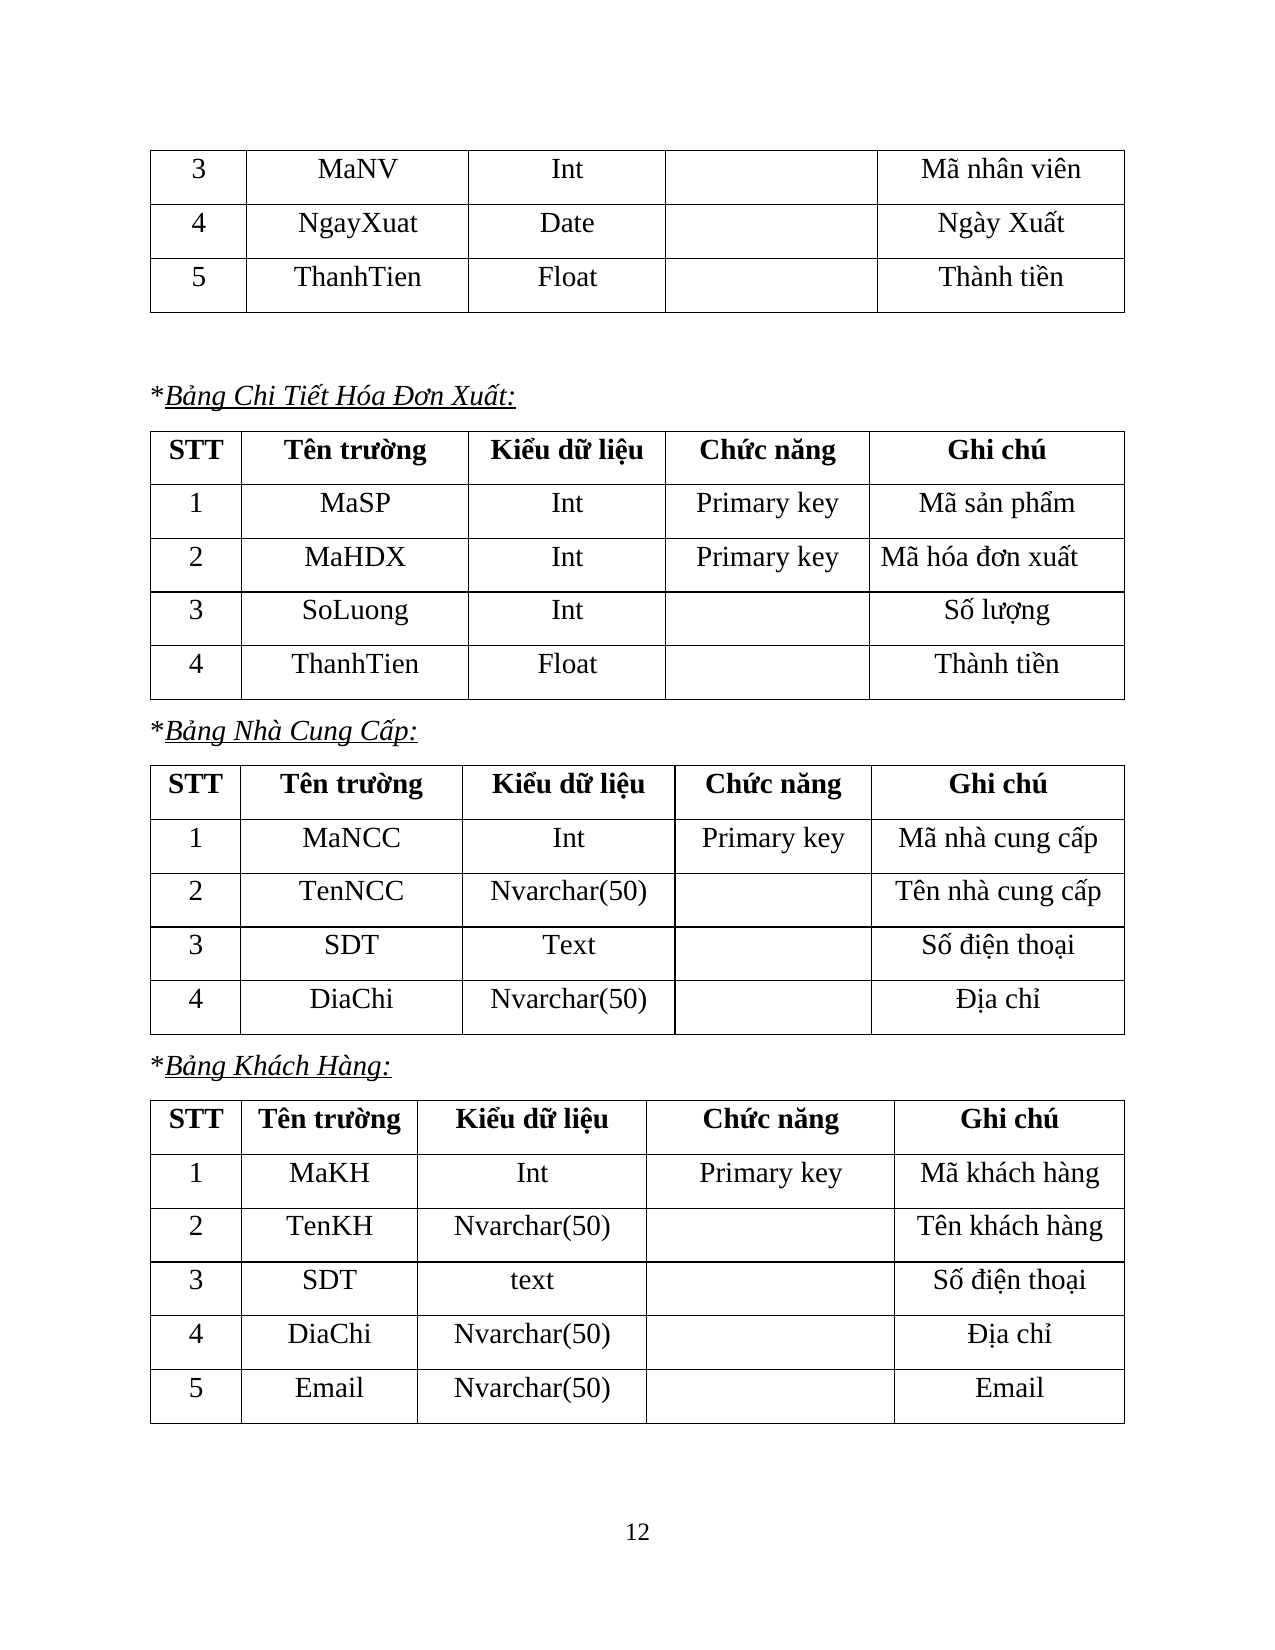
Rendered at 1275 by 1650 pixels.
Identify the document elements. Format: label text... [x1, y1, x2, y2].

table_cell Mã nhân viên [878, 151, 1124, 204]
table_cell 4 [151, 205, 246, 258]
table_header STT [151, 766, 240, 819]
table_cell [666, 593, 869, 645]
table_cell 4 [151, 1316, 241, 1369]
table_header STT [151, 1101, 241, 1154]
table_cell NgayXuat [247, 205, 468, 258]
table_cell 2 [151, 539, 241, 591]
table_cell Primary key [676, 820, 871, 872]
table_cell Mã khách hàng [895, 1155, 1124, 1207]
table_cell Số điện thoại [895, 1263, 1124, 1315]
table_cell [647, 1370, 894, 1423]
table_header Kiểu dữ liệu [469, 432, 665, 484]
table_header Kiểu dữ liệu [463, 766, 674, 819]
table_cell Nvarchar(50) [463, 874, 674, 926]
text *Bảng Nhà Cung Cấp: [150, 713, 1125, 746]
table_cell TenKH [242, 1209, 417, 1261]
table_cell Int [469, 151, 665, 204]
table_cell 1 [151, 485, 241, 538]
table_cell 3 [151, 928, 240, 980]
text *Bảng Chi Tiết Hóa Đơn Xuất: [150, 378, 1125, 411]
table_cell [666, 259, 877, 312]
table_cell Ngày Xuất [878, 205, 1124, 258]
table_cell 3 [151, 593, 241, 645]
table_cell 3 [151, 1263, 241, 1315]
table_cell [647, 1316, 894, 1369]
table_cell Nvarchar(50) [418, 1370, 646, 1423]
table_cell ThanhTien [247, 259, 468, 312]
table_cell Thành tiền [878, 259, 1124, 312]
table_cell Int [463, 820, 674, 872]
table_cell Tên khách hàng [895, 1209, 1124, 1261]
table_header Chức năng [666, 432, 869, 484]
table_cell Email [242, 1370, 417, 1423]
table_cell [676, 981, 871, 1034]
table_cell Mã sản phẩm [870, 485, 1124, 538]
table_header Ghi chú [895, 1101, 1124, 1154]
table_cell Mã hóa đơn xuất [870, 539, 1124, 591]
table_cell Float [469, 646, 665, 699]
table_cell MaHDX [242, 539, 468, 591]
table_cell 5 [151, 259, 246, 312]
table_cell Primary key [666, 485, 869, 538]
table_cell 1 [151, 820, 240, 872]
table_cell 1 [151, 1155, 241, 1207]
table_cell 2 [151, 874, 240, 926]
table_cell Primary key [666, 539, 869, 591]
table_cell [647, 1209, 894, 1261]
table_cell 4 [151, 981, 240, 1034]
table_cell Thành tiền [870, 646, 1124, 699]
table_cell [666, 205, 877, 258]
table_cell [647, 1263, 894, 1315]
table_cell Số điện thoại [872, 928, 1124, 980]
text *Bảng Khách Hàng: [150, 1048, 1125, 1081]
table_cell Float [469, 259, 665, 312]
table_cell SDT [242, 1263, 417, 1315]
table_cell 3 [151, 151, 246, 204]
table_cell Nvarchar(50) [418, 1209, 646, 1261]
table_cell Mã nhà cung cấp [872, 820, 1124, 872]
table_cell Tên nhà cung cấp [872, 874, 1124, 926]
table_header Tên trường [241, 766, 462, 819]
table_cell Nvarchar(50) [418, 1316, 646, 1369]
table_cell Int [469, 539, 665, 591]
table_cell [676, 874, 871, 926]
table_cell [666, 646, 869, 699]
table_cell [676, 928, 871, 980]
table_cell 2 [151, 1209, 241, 1261]
table_cell [666, 151, 877, 204]
table_header Tên trường [242, 1101, 417, 1154]
table_cell Date [469, 205, 665, 258]
table_header Chức năng [647, 1101, 894, 1154]
table_cell TenNCC [241, 874, 462, 926]
table_cell 4 [151, 646, 241, 699]
table_cell SDT [241, 928, 462, 980]
table_cell Text [463, 928, 674, 980]
table_header Chức năng [676, 766, 871, 819]
table_cell SoLuong [242, 593, 468, 645]
table_cell Primary key [647, 1155, 894, 1207]
table_cell MaSP [242, 485, 468, 538]
table_cell Địa chỉ [872, 981, 1124, 1034]
table_cell Int [469, 593, 665, 645]
table_header Ghi chú [870, 432, 1124, 484]
table_cell text [418, 1263, 646, 1315]
table_cell ThanhTien [242, 646, 468, 699]
table_cell Int [469, 485, 665, 538]
table_header Kiểu dữ liệu [418, 1101, 646, 1154]
table_cell DiaChi [242, 1316, 417, 1369]
table_cell 5 [151, 1370, 241, 1423]
table_cell Email [895, 1370, 1124, 1423]
table_cell DiaChi [241, 981, 462, 1034]
table_cell Số lượng [870, 593, 1124, 645]
table_cell Nvarchar(50) [463, 981, 674, 1034]
table_cell Địa chỉ [895, 1316, 1124, 1369]
table_cell Int [418, 1155, 646, 1207]
table_cell MaNV [247, 151, 468, 204]
table_header Tên trường [242, 432, 468, 484]
table_cell MaKH [242, 1155, 417, 1207]
table_cell MaNCC [241, 820, 462, 872]
table_header STT [151, 432, 241, 484]
table_header Ghi chú [872, 766, 1124, 819]
